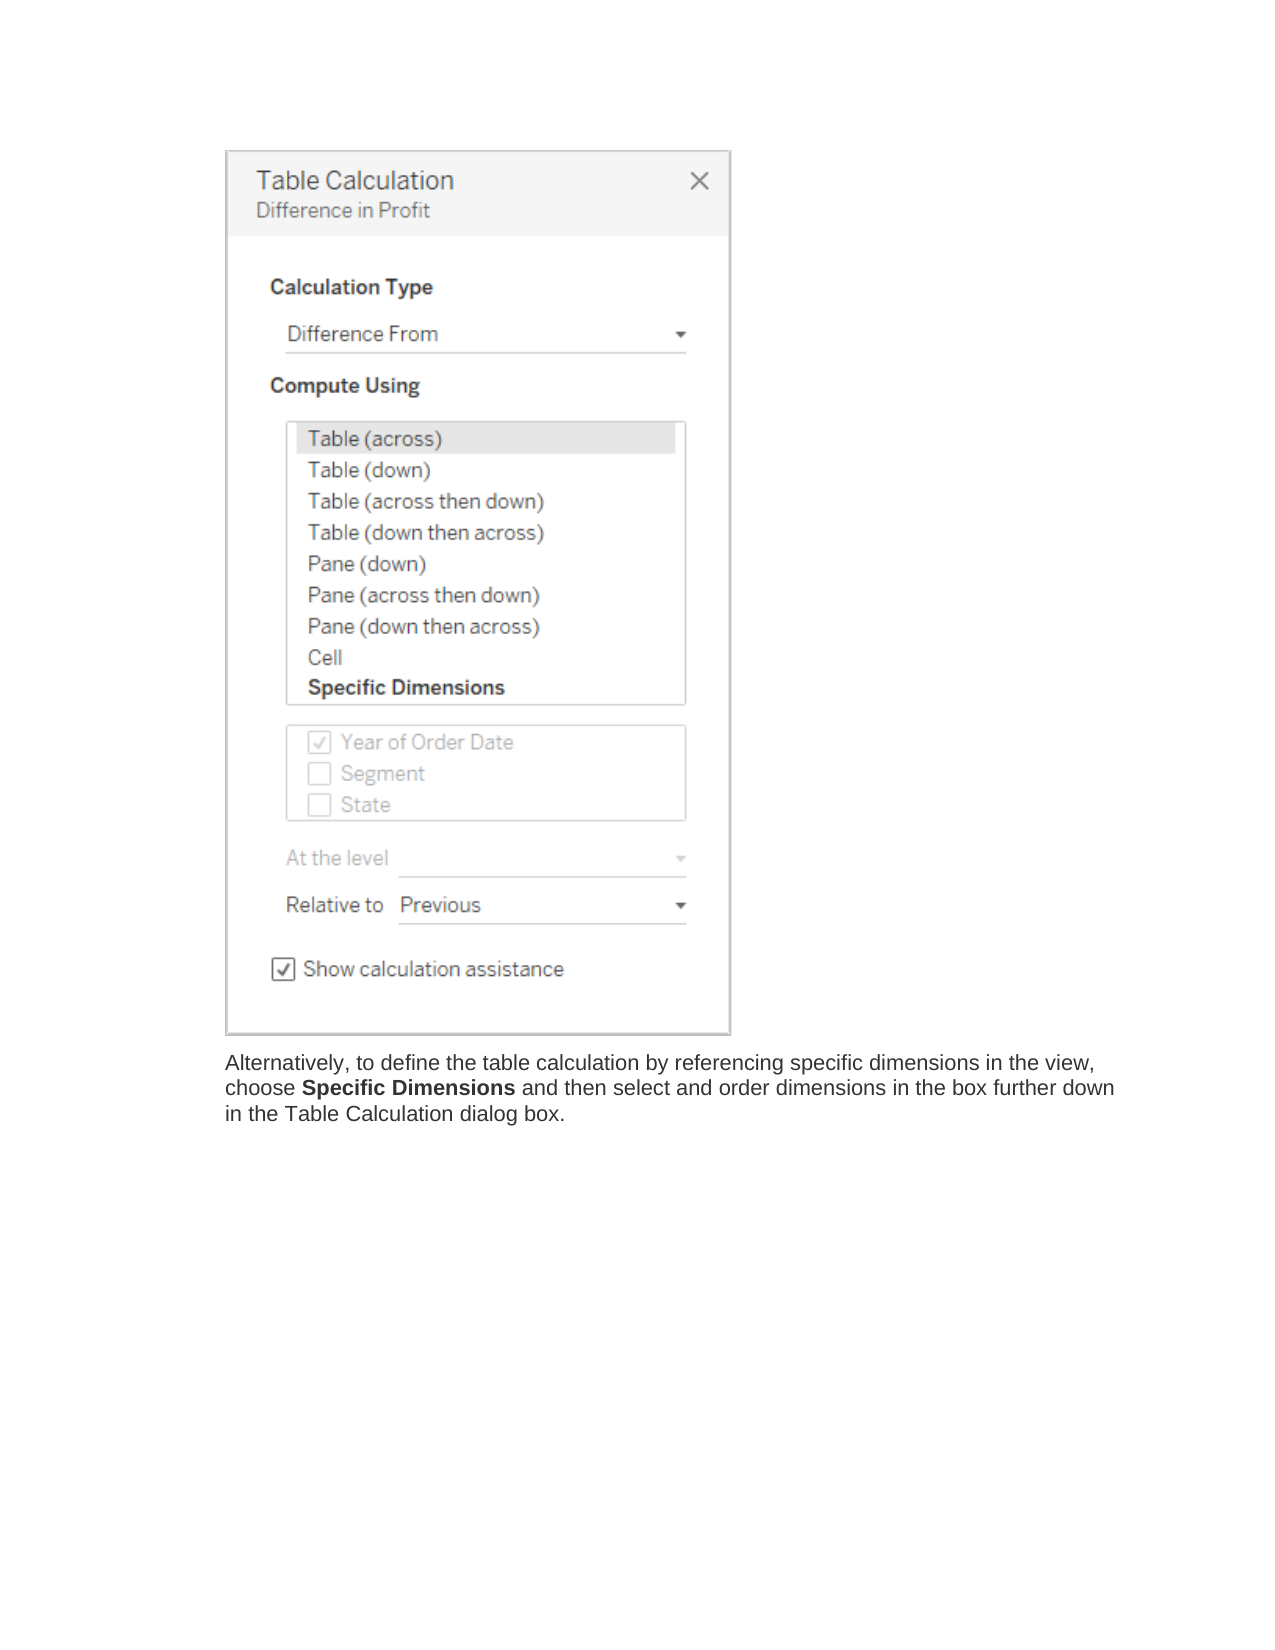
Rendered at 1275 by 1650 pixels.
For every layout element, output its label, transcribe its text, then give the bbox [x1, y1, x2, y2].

picture [225, 150, 732, 1036]
text Alternatively, to define the table calculation by referencing specific dimensions in the view, choose Specific Dimensions and then select and order dimensions in the box further down in the Table Calculation dialog box. [225, 1050, 1125, 1126]
